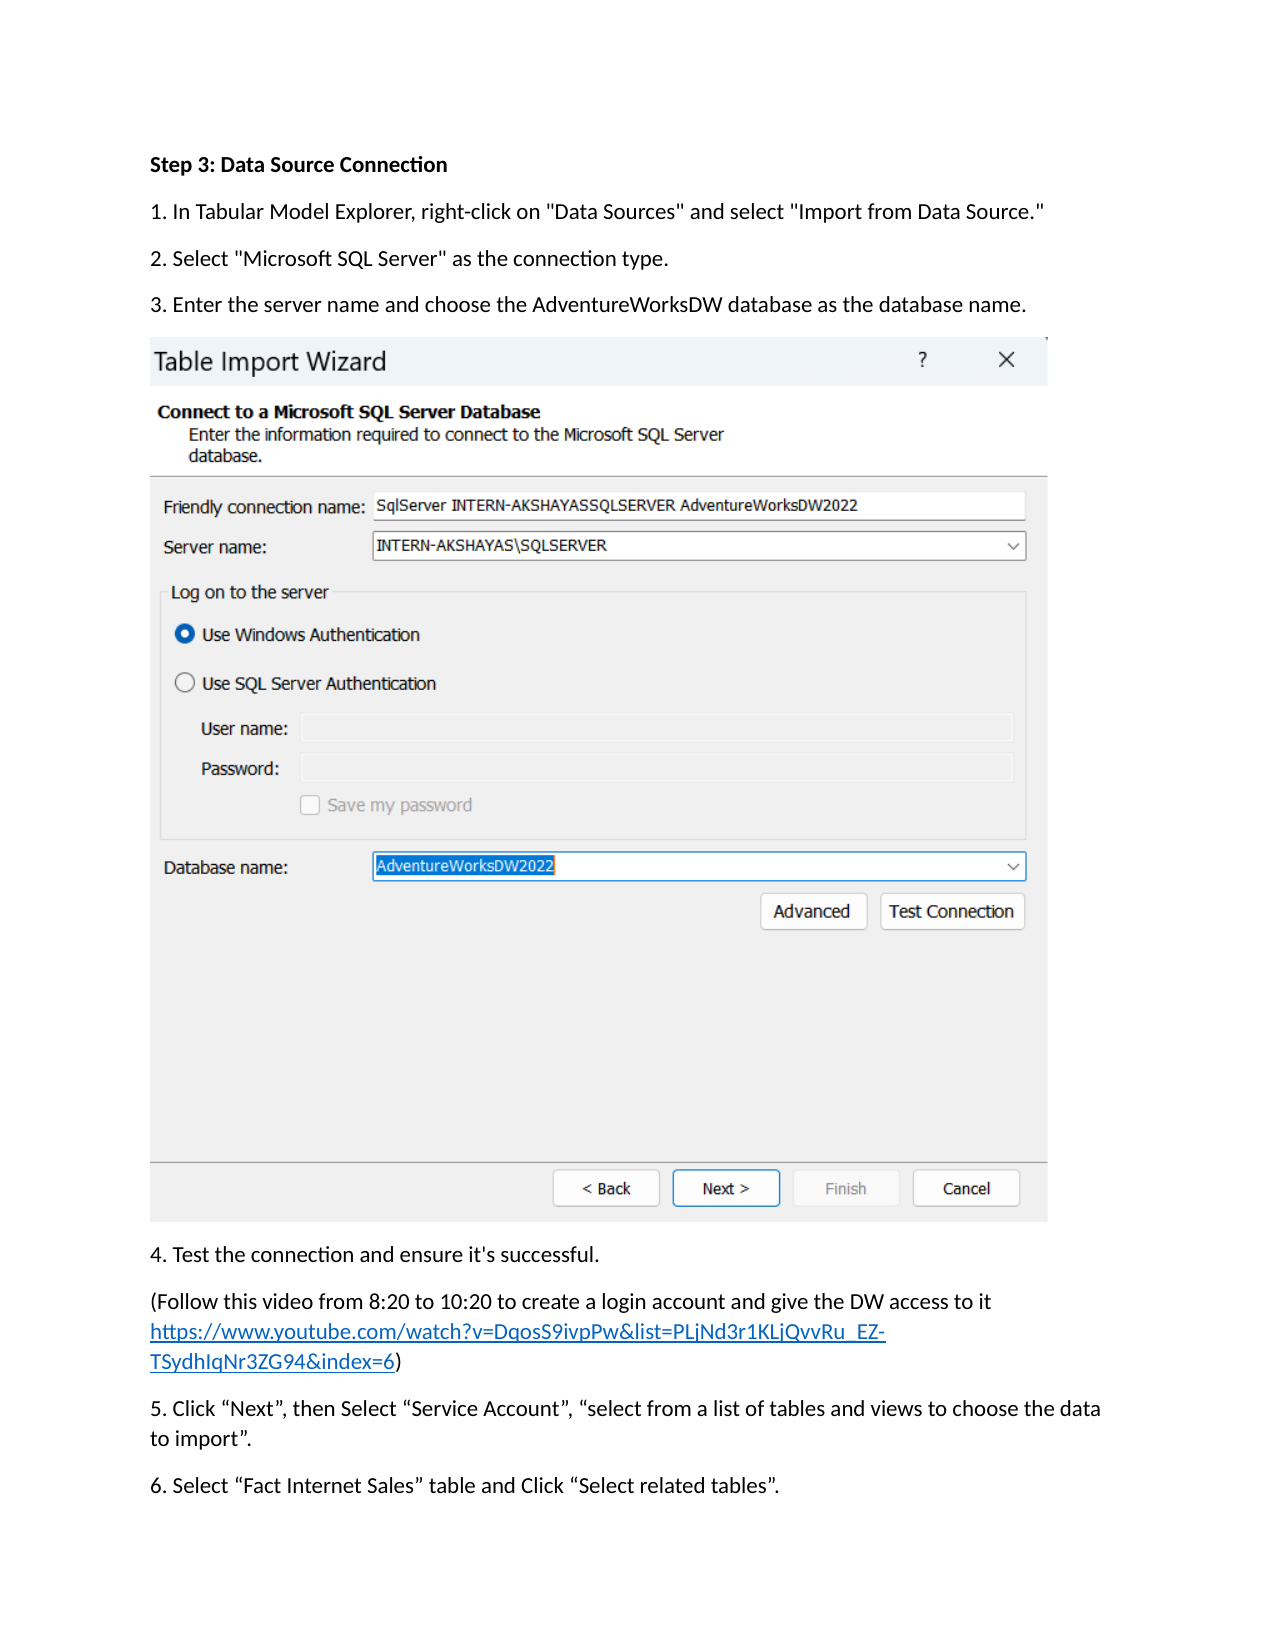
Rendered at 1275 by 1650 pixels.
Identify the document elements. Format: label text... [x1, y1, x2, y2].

text 3. Enter the server name and choose the AdventureWorksDW database as the database name. [150, 291, 1125, 319]
picture [150, 337, 1048, 1222]
text 5. Click “Next”, then Select “Service Account”, “select from a list of tables and views to choose the data to import”. [150, 1394, 1125, 1453]
text 2. Select "Microsoft SQL Server" as the connection type. [150, 244, 1125, 272]
text 4. Test the connection and ensure it's successful. [150, 1240, 1125, 1268]
text Step 3: Data Source Connection [150, 150, 1125, 178]
text (Follow this video from 8:20 to 10:20 to create a login account and give the DW access to it https://www.youtube.com/watch?v=DqosS9ivpPw&list=PLjNd3r1KLjQvvRu_EZ-TSydhIqNr3ZG94&index=6) [150, 1287, 1125, 1376]
text 1. In Tabular Model Explorer, right-click on "Data Sources" and select "Import from Data Source." [150, 197, 1125, 225]
text 6. Select “Fact Internet Sales” table and Click “Select related tables”. [150, 1471, 1125, 1499]
